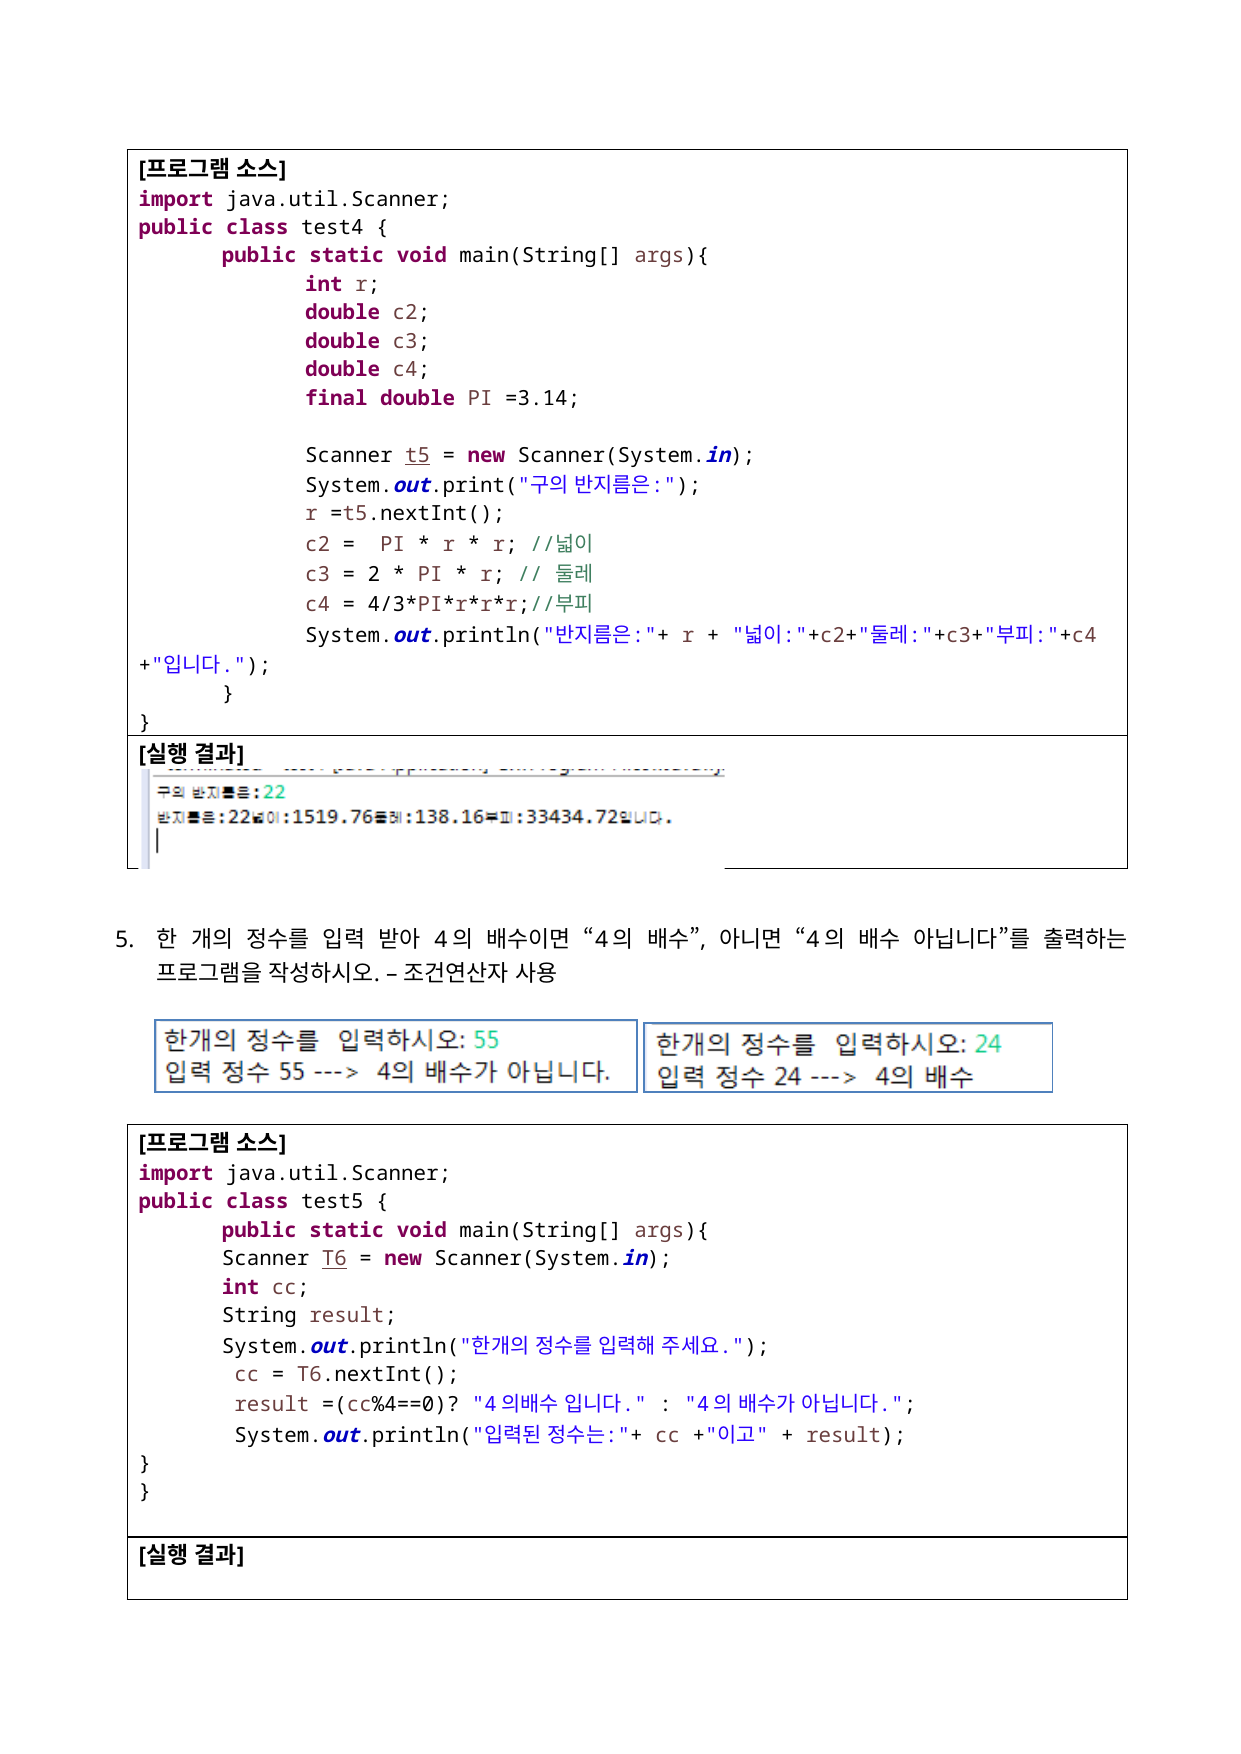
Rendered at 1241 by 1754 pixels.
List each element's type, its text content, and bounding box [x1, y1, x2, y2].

list 한 개의 정수를 입력 받아 4의 배수이면 “4의 배수”, 아니면 “4의 배수 아닙니다”를 출력하는 프로그램을 작성하시오. – 조건연산자 사용 [115, 921, 1128, 988]
table_cell [실행 결과] [128, 1538, 1127, 1599]
picture [138, 769, 725, 869]
table_header [프로그램 소스] import java.util.Scanner; public class test5 { public static void main(String[] args){ Scanner T6 = new Scanner(System.in); int cc; String result; System.out.println("한개의 정수를 입력해 주세요."); cc = T6.nextInt(); result =(cc%4==0)? "4의배수 입니다." : "4의 배수가 아닙니다."; System.out.println("입력된 정수는:"+ cc +"이고" + result); } } [128, 1125, 1127, 1536]
table_cell [실행 결과] [128, 736, 1127, 868]
table_header [프로그램 소스] import java.util.Scanner; public class test4 { public static void main(String[] args){ int r; double c2; double c3; double c4; final double PI =3.14; Scanner t5 = new Scanner(System.in); System.out.print("구의 반지름은:"); r =t5.nextInt(); c2 = PI * r * r; //넓이 c3 = 2 * PI * r; // 둘레 c4 = 4/3*PI*r*r*r;//부피 System.out.println("반지름은:"+ r + "넓이:"+c2+"둘레:"+c3+"부피:"+c4 +"입니다."); } } [128, 150, 1127, 735]
picture [645, 1024, 1052, 1091]
picture [156, 1021, 636, 1091]
